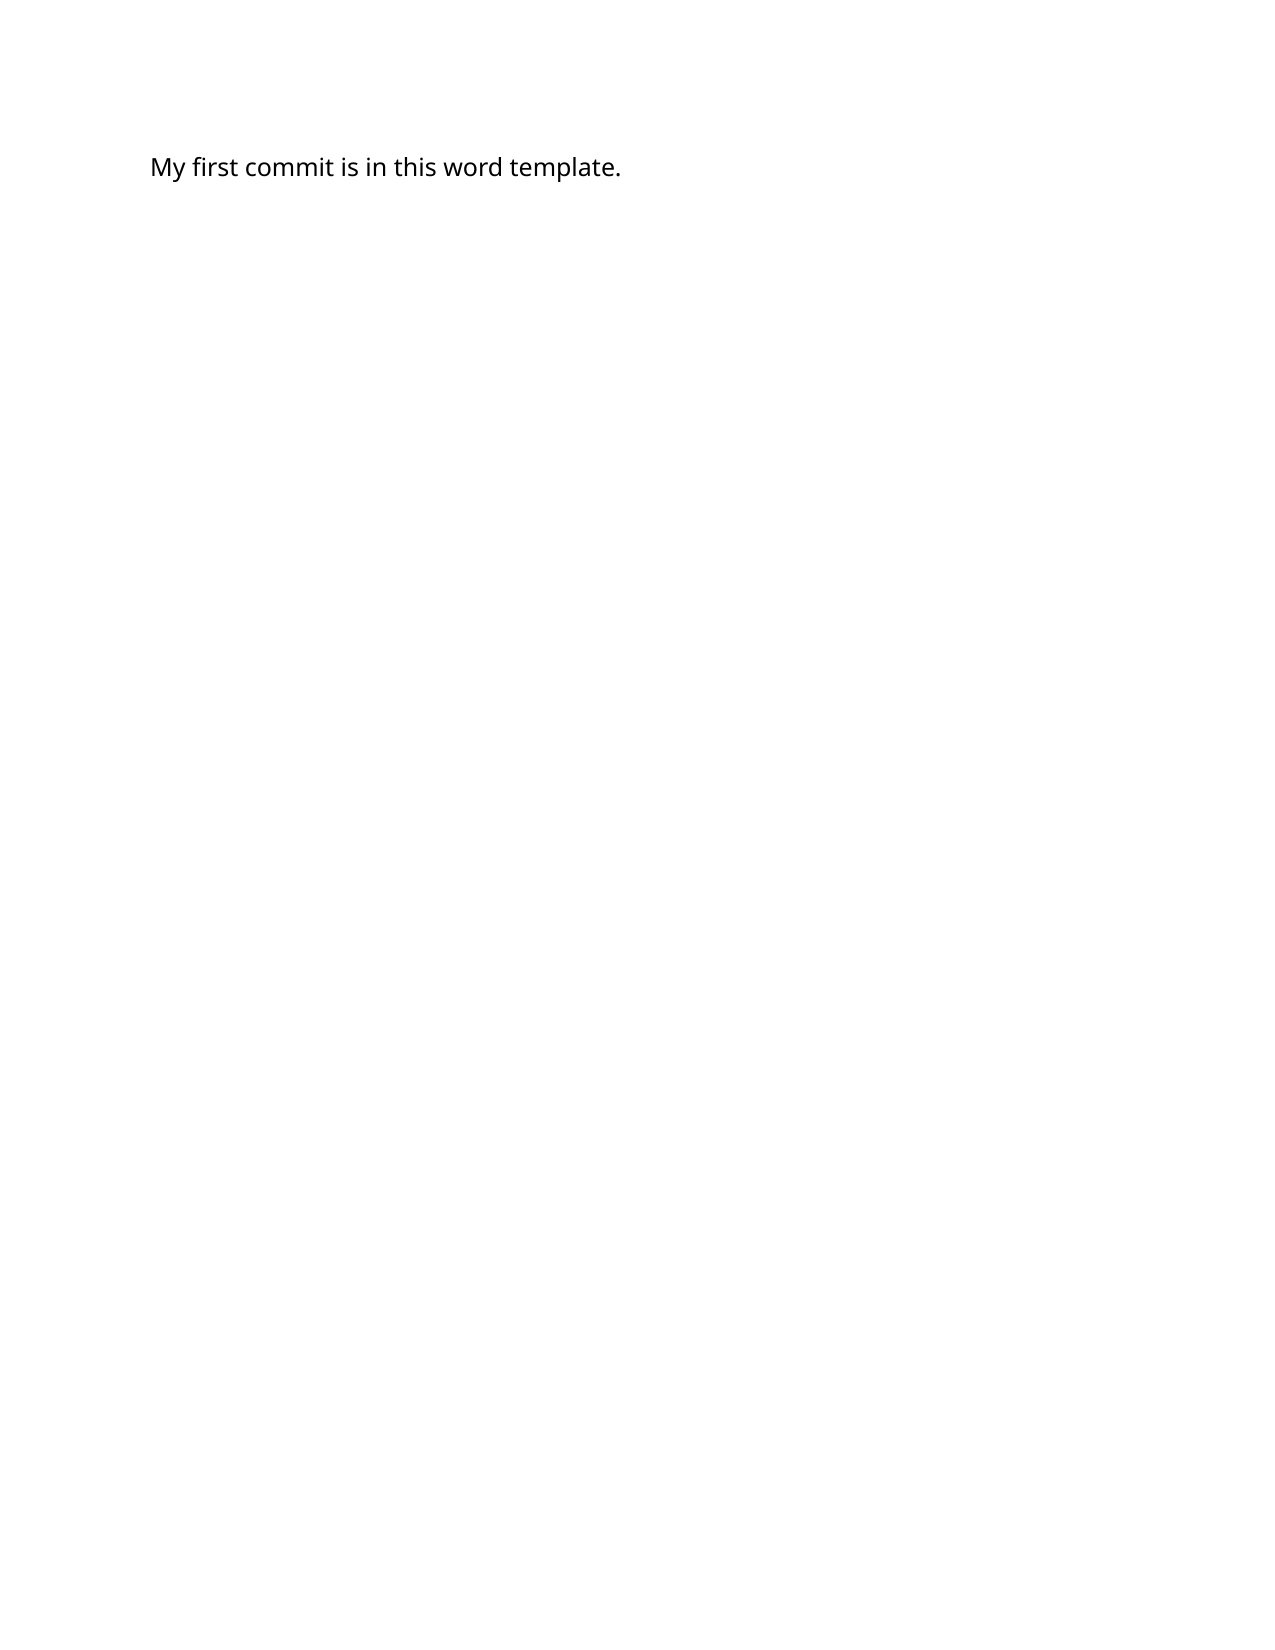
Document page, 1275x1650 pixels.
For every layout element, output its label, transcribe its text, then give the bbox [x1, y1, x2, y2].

text My first commit is in this word template. [150, 150, 1125, 184]
